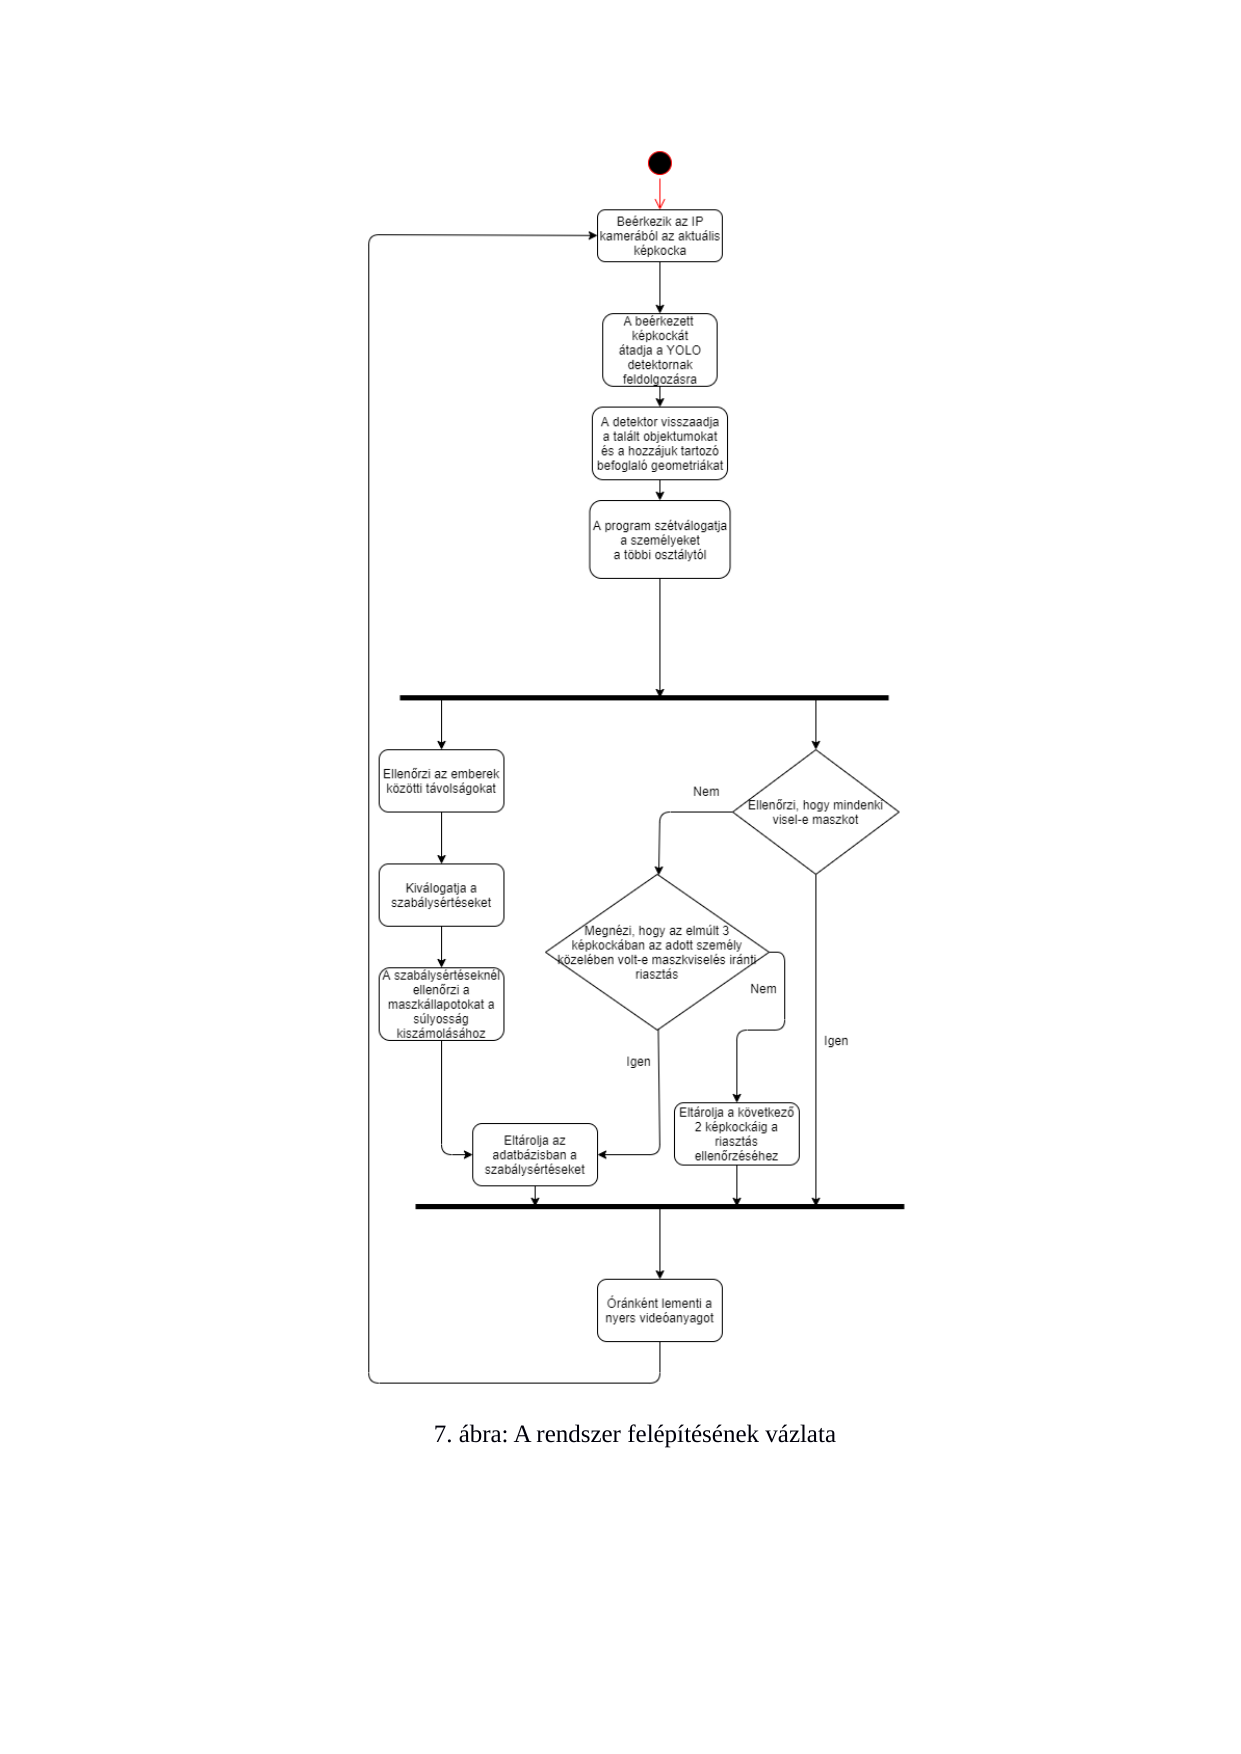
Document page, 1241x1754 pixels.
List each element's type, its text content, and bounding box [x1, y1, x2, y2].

picture [361, 147, 909, 1393]
subtitle 7. ábra: A rendszer felépítésének vázlata [177, 1419, 1092, 1448]
